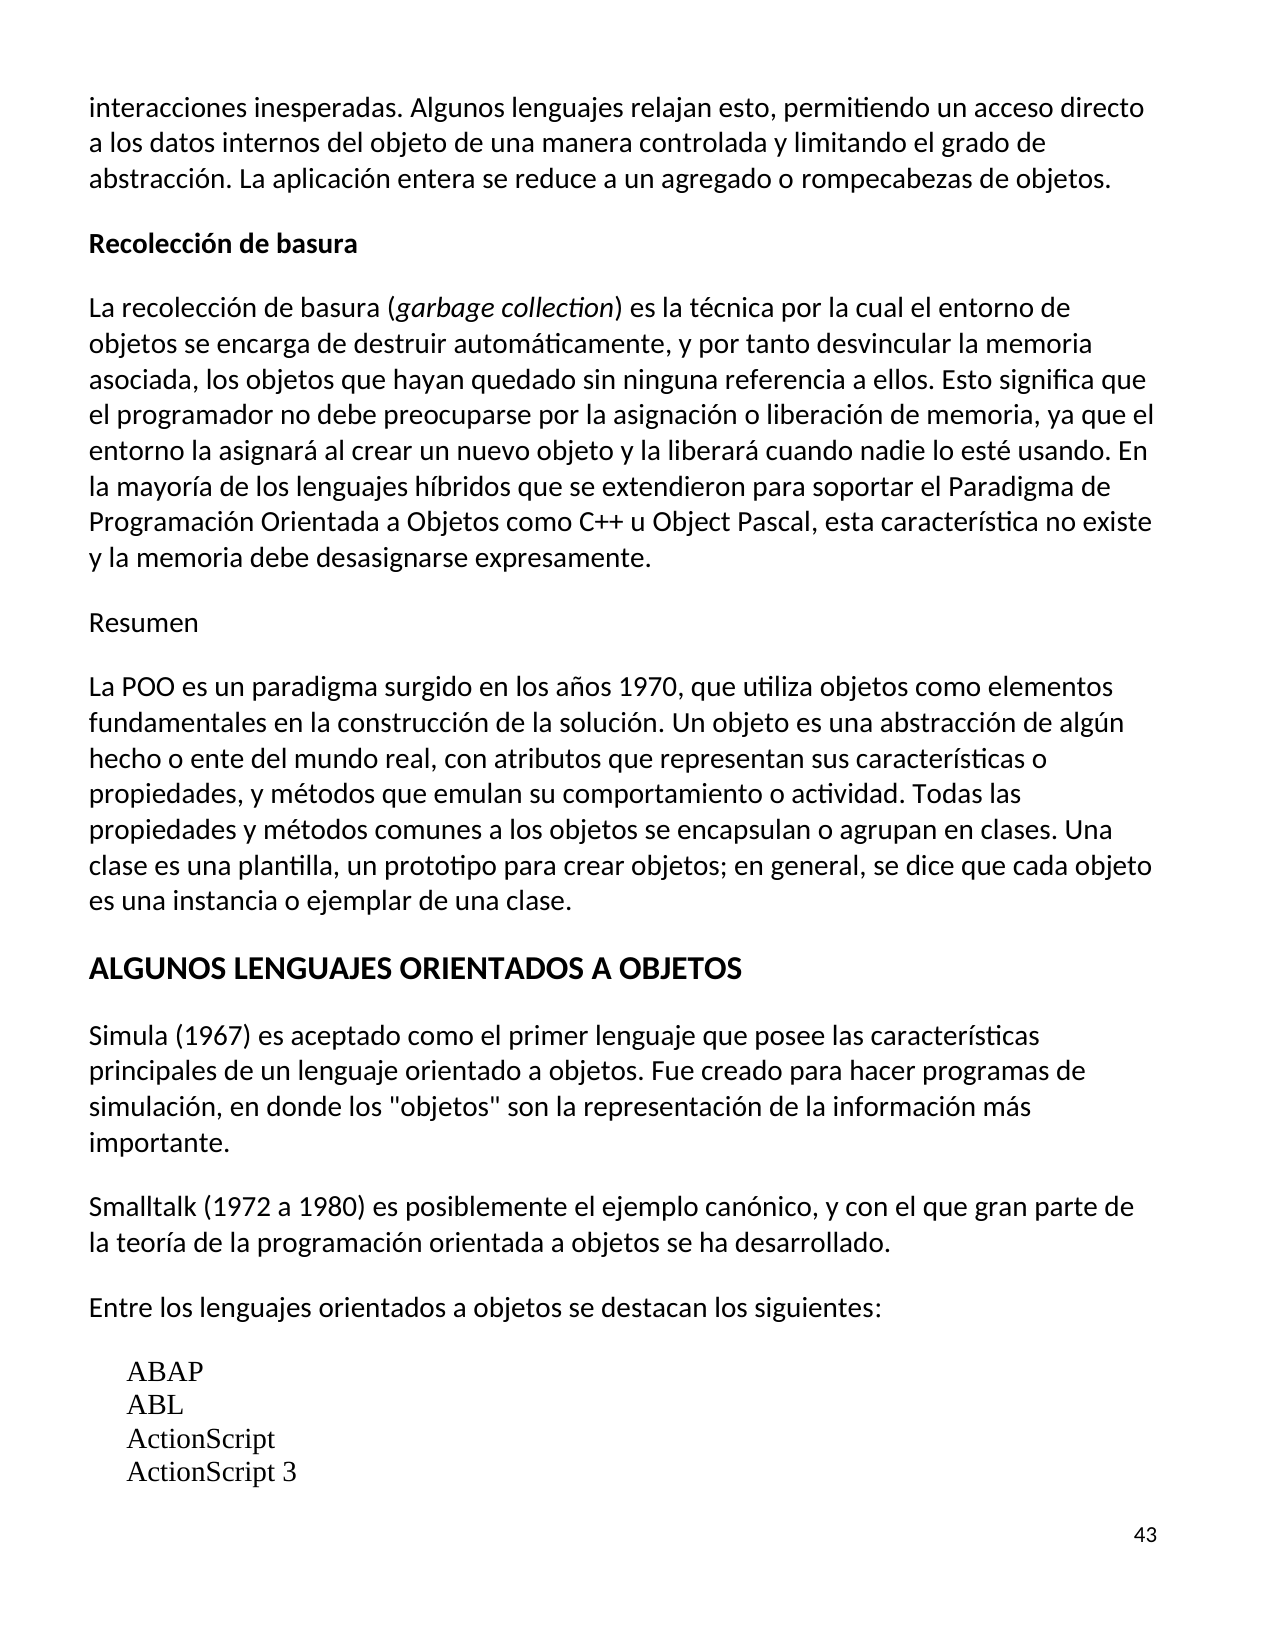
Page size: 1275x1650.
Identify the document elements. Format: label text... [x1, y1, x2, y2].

text  ActionScript [89, 1421, 1157, 1454]
text  ABAP [89, 1354, 1157, 1387]
text Smalltalk (1972 a 1980) es posiblemente el ejemplo canónico, y con el que gran parte de la teoría de la programación orientada a objetos se ha desarrollado. [89, 1188, 1157, 1260]
text Simula (1967) es aceptado como el primer lenguaje que posee las características principales de un lenguaje orientado a objetos. Fue creado para hacer programas de simulación, en donde los "objetos" son la representación de la información más importante. [89, 1017, 1157, 1159]
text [89, 89, 1157, 196]
text  ABL [89, 1387, 1157, 1421]
text Recolección de basura [89, 225, 1157, 260]
text La POO es un paradigma surgido en los años 1970, que utiliza objetos como elementos fundamentales en la construcción de la solución. Un objeto es una abstracción de algún hecho o ente del mundo real, con atributos que representan sus características o propiedades, y métodos que emulan su comportamiento o actividad. Todas las propiedades y métodos comunes a los objetos se encapsulan o agrupan en clases. Una clase es una plantilla, un prototipo para crear objetos; en general, se dice que cada objeto es una instancia o ejemplar de una clase. [89, 668, 1157, 918]
text La recolección de basura (garbage collection) es la técnica por la cual el entorno de objetos se encarga de destruir automáticamente, y por tanto desvincular la memoria asociada, los objetos que hayan quedado sin ninguna referencia a ellos. Esto significa que el programador no debe preocuparse por la asignación o liberación de memoria, ya que el entorno la asignará al crear un nuevo objeto y la liberará cuando nadie lo esté usando. En la mayoría de los lenguajes híbridos que se extendieron para soportar el Paradigma de Programación Orientada a Objetos como C++ u Object Pascal, esta característica no existe y la memoria debe desasignarse expresamente. [89, 289, 1157, 574]
text Entre los lenguajes orientados a objetos se destacan los siguientes: [89, 1289, 1157, 1324]
text Algunos lenguajes orientados a objetos [89, 947, 1157, 988]
text Resumen [89, 604, 1157, 639]
text  ActionScript 3 [89, 1454, 1157, 1488]
